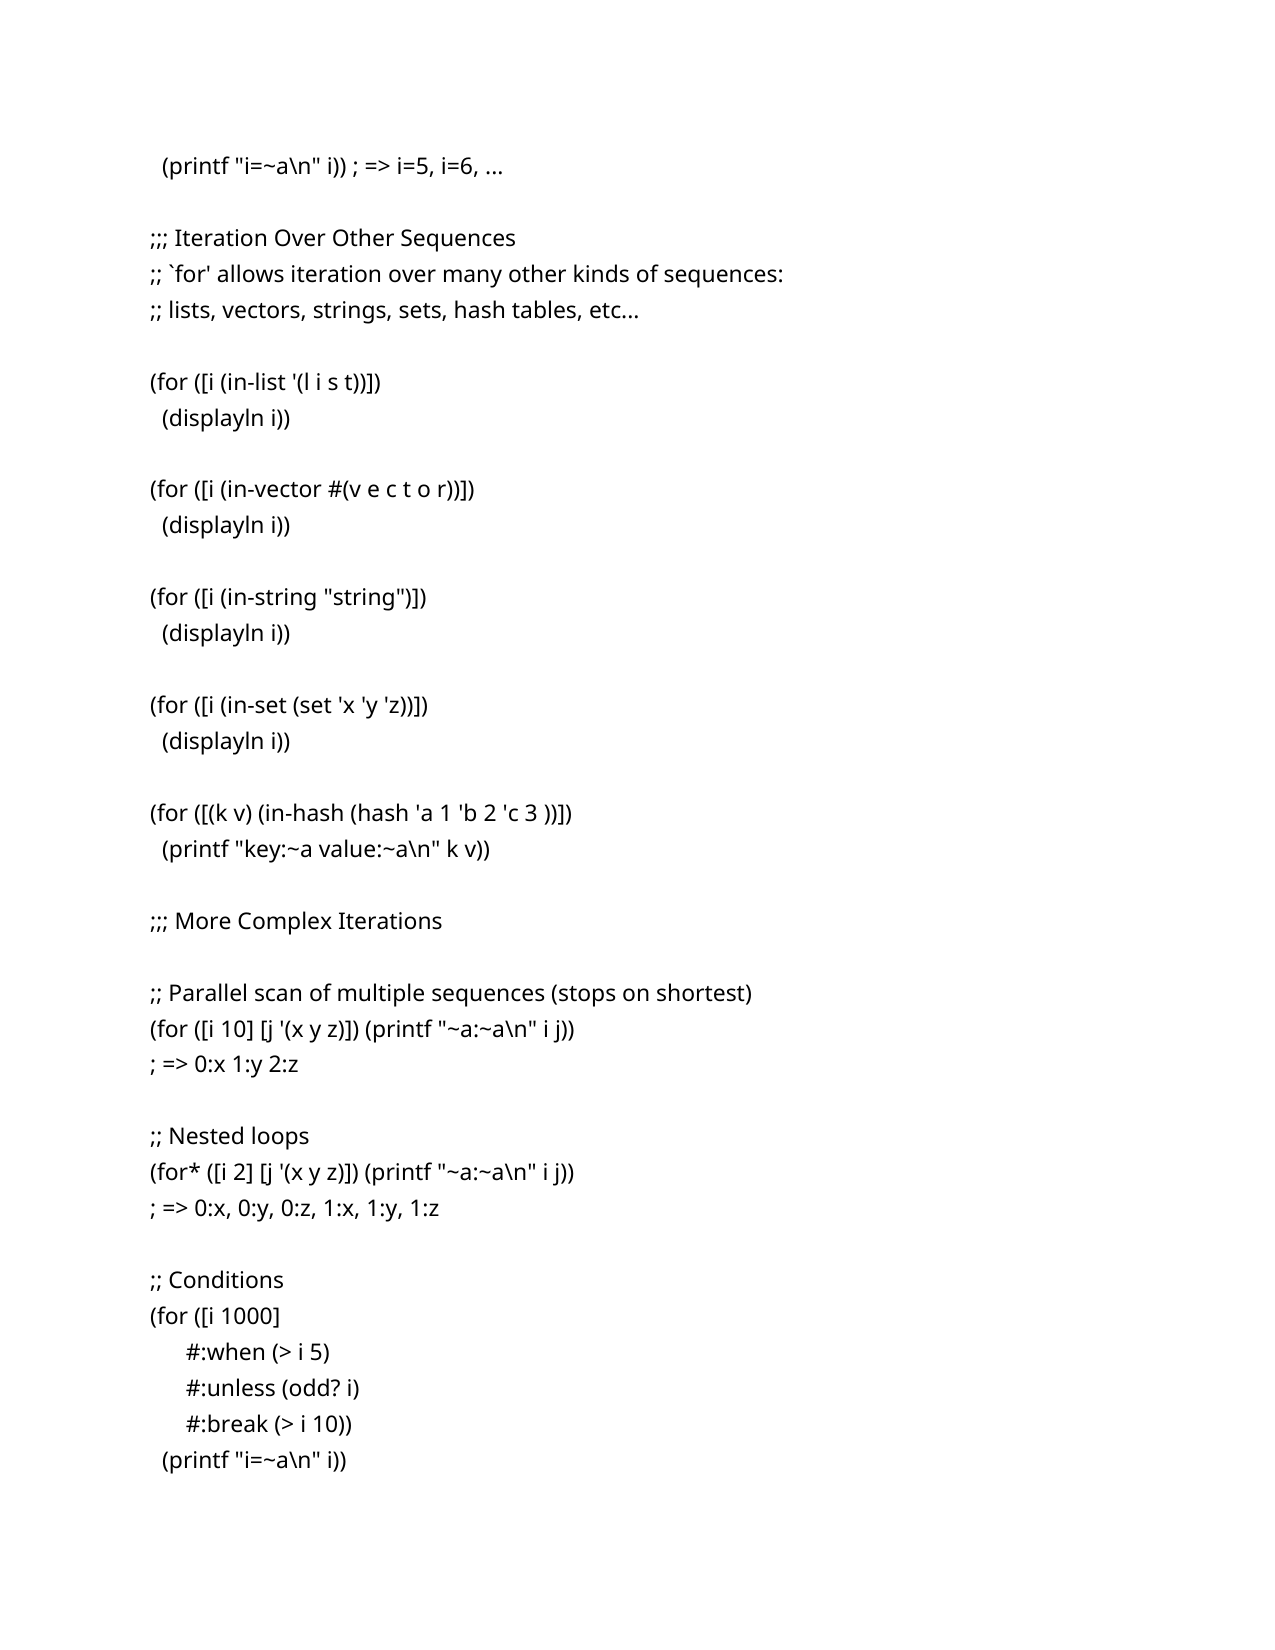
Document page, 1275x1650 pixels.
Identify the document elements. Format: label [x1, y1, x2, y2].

text [150, 150, 1125, 1475]
